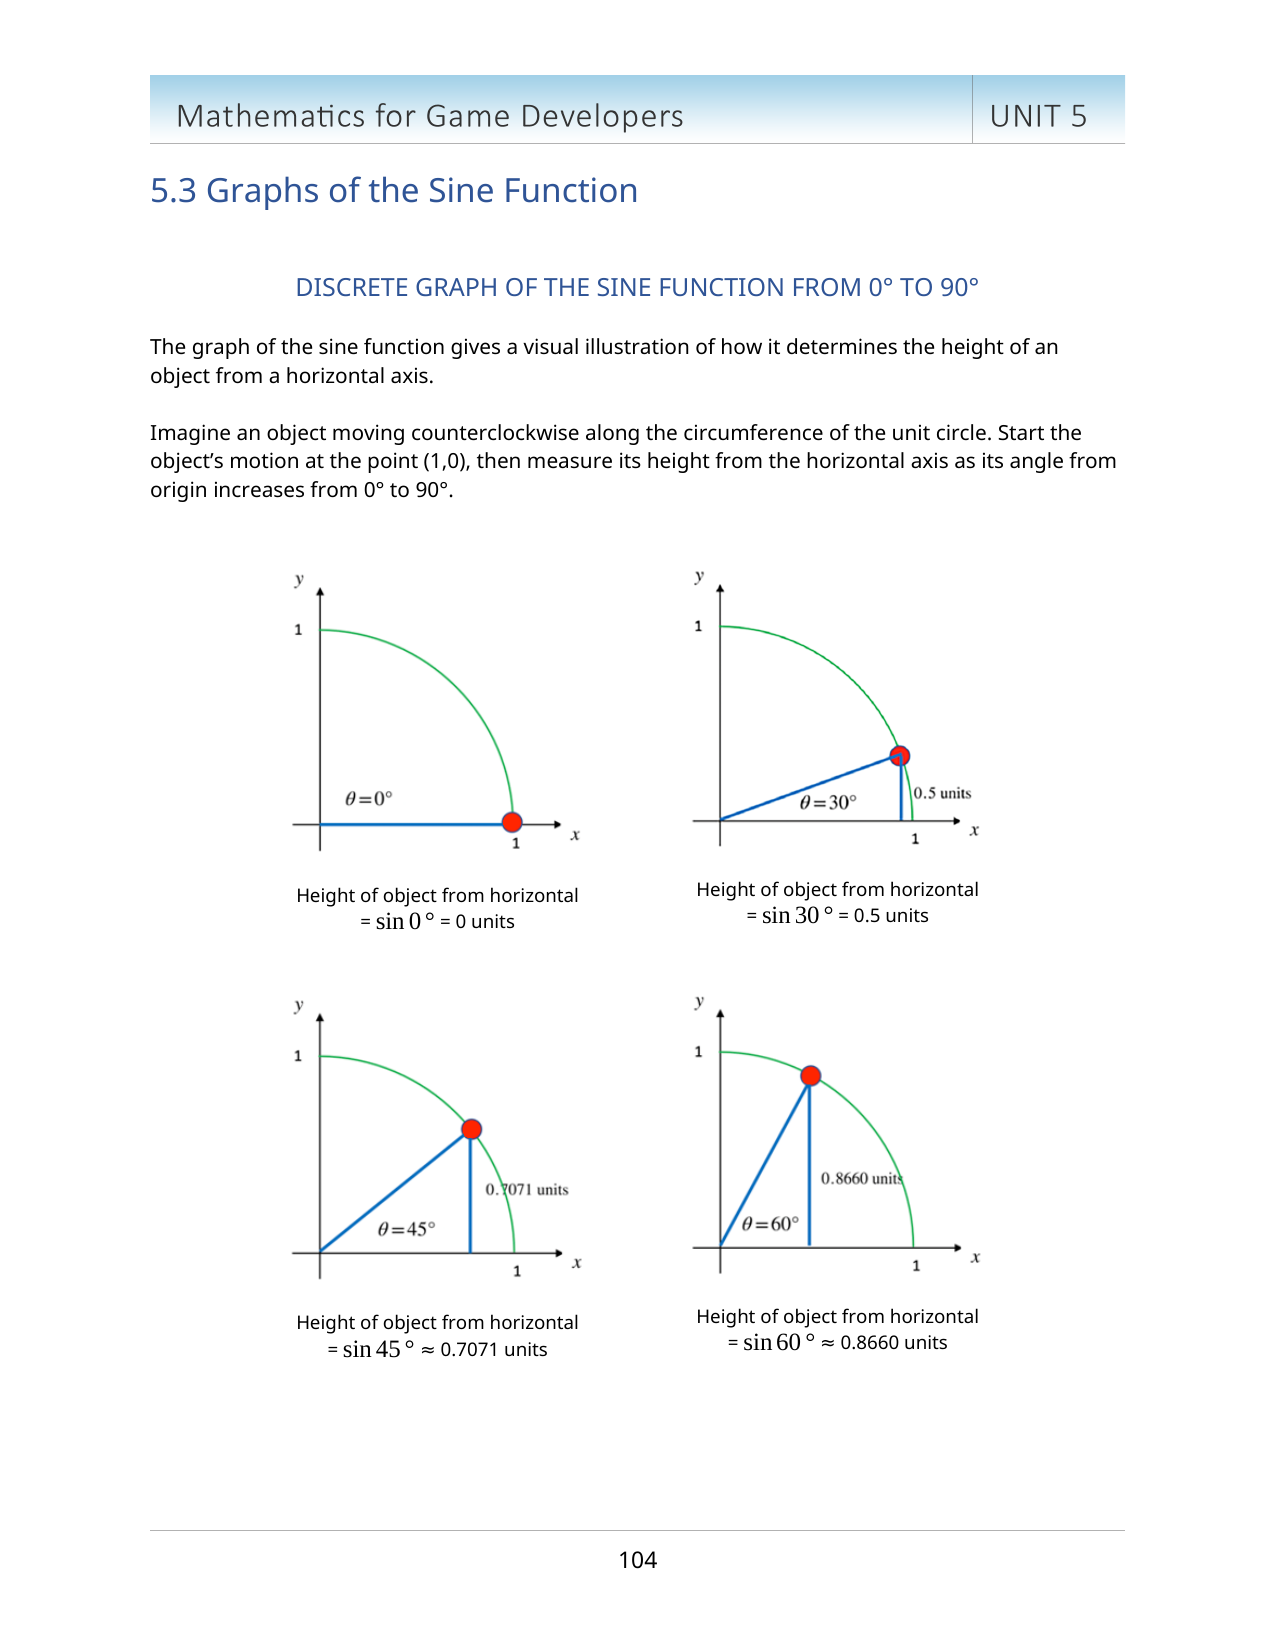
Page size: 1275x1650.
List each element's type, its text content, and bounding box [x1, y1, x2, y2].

picture [687, 993, 988, 1275]
picture [687, 567, 988, 848]
text Imagine an object moving counterclockwise along the circumference of the unit circle. Start the object’s motion at the point (1,0), then measure its height from the horizontal axis as its angle from origin increases from 0° to 90°. [150, 418, 1125, 503]
picture [150, 1515, 1125, 1544]
text The graph of the sine function gives a visual illustration of how it determines the height of an object from a horizontal axis. [150, 332, 1125, 389]
picture [287, 993, 588, 1282]
picture [287, 567, 588, 854]
picture [150, 75, 1125, 150]
subtitle 5.3 Graphs of the Sine Function [150, 167, 1125, 257]
subtitle Discrete Graph of the Sine Function from 0° to 90° [150, 270, 1125, 304]
